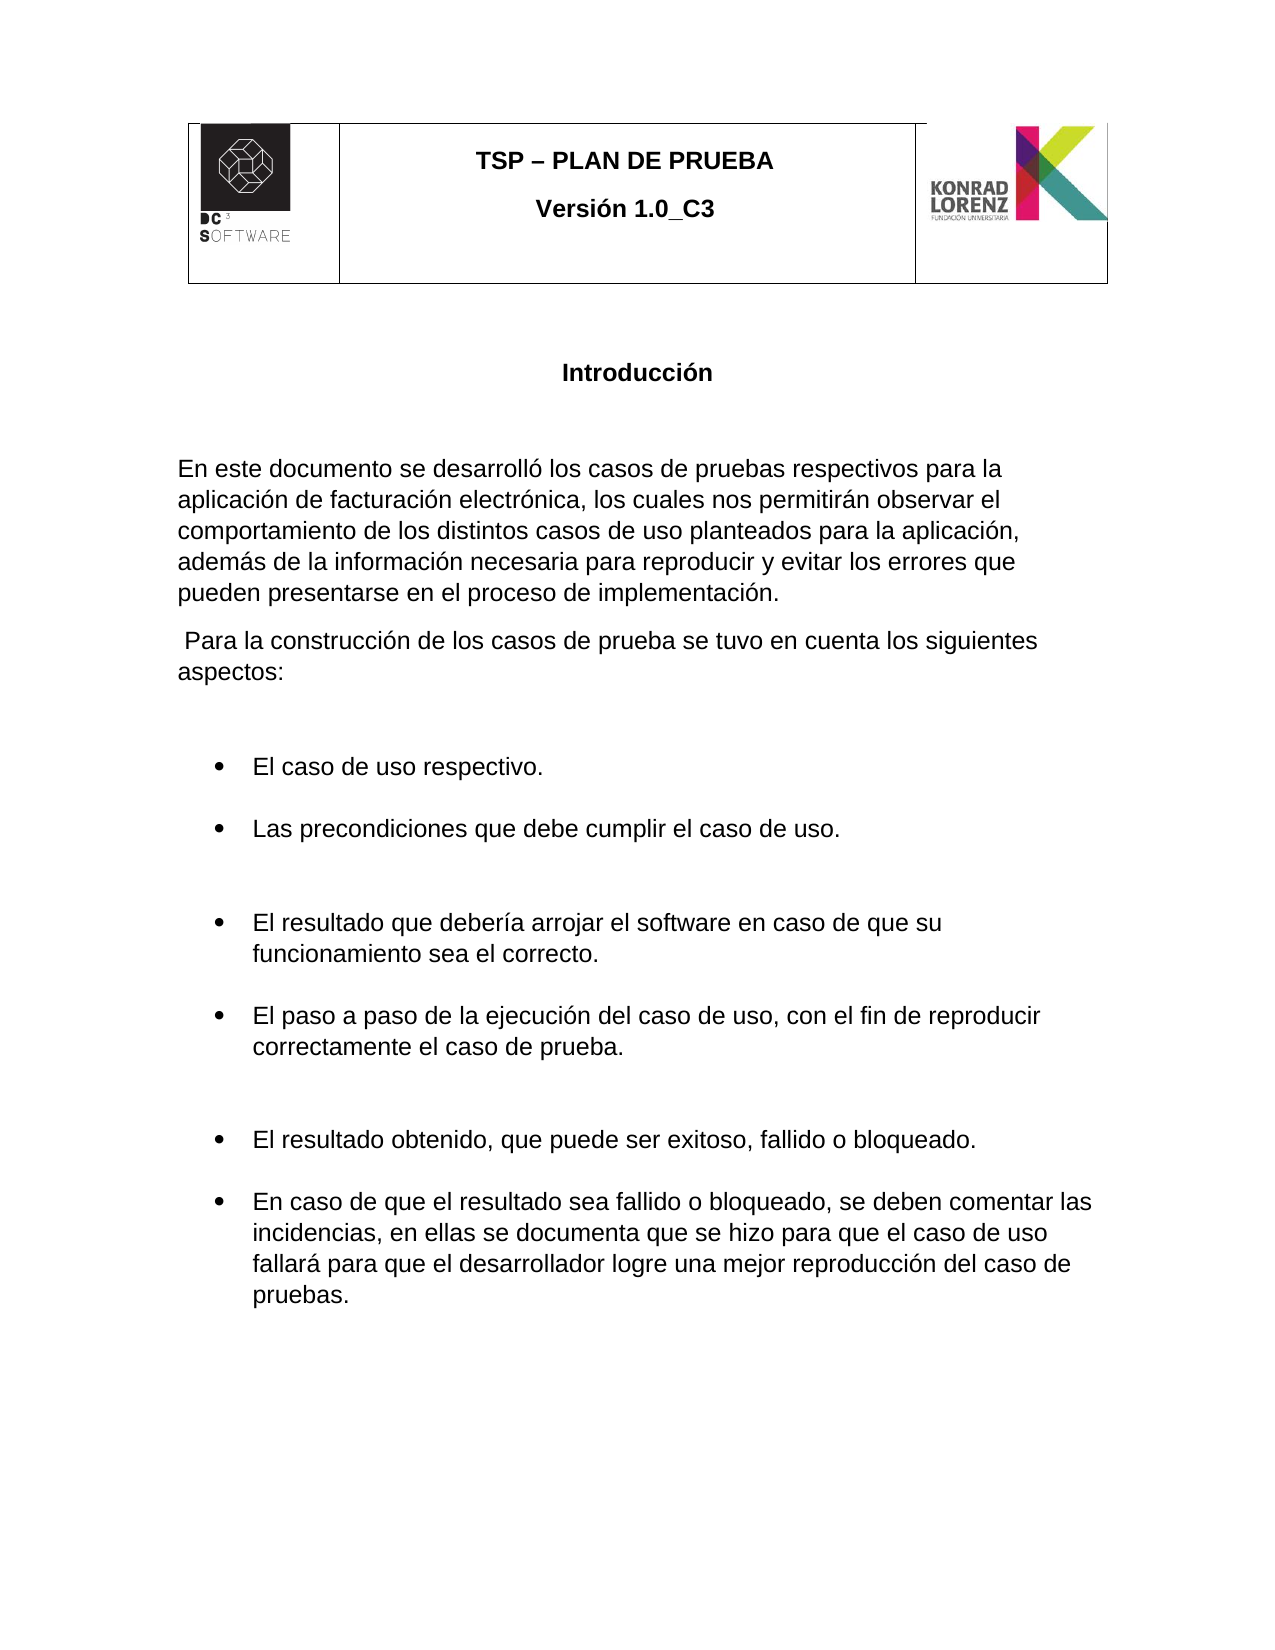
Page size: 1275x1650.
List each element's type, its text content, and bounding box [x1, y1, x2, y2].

list El resultado que debería arrojar el software en caso de que su funcionamiento sea el correcto. [215, 907, 1098, 967]
picture [200, 123, 291, 245]
list Las precondiciones que debe cumplir el caso de uso. [215, 814, 1098, 843]
picture [926, 123, 1108, 222]
list El caso de uso respectivo. [215, 752, 1098, 781]
text En este documento se desarrolló los casos de pruebas respectivos para la aplicación de facturación electrónica, los cuales nos permitirán observar el comportamiento de los distintos casos de uso planteados para la aplicación, además de la información necesaria para reproducir y evitar los errores que pueden presentarse en el proceso de implementación. [177, 454, 1098, 607]
list El resultado obtenido, que puede ser exitoso, fallido o bloqueado. [215, 1125, 1098, 1154]
text Introducción [177, 358, 1098, 387]
text Para la construcción de los casos de prueba se tuvo en cuenta los siguientes aspectos: [177, 626, 1098, 685]
list El paso a paso de la ejecución del caso de uso, con el fin de reproducir correctamente el caso de prueba. [215, 1001, 1098, 1061]
list En caso de que el resultado sea fallido o bloqueado, se deben comentar las incidencias, en ellas se documenta que se hizo para que el caso de uso fallará para que el desarrollador logre una mejor reproducción del caso de pruebas. [215, 1187, 1098, 1309]
